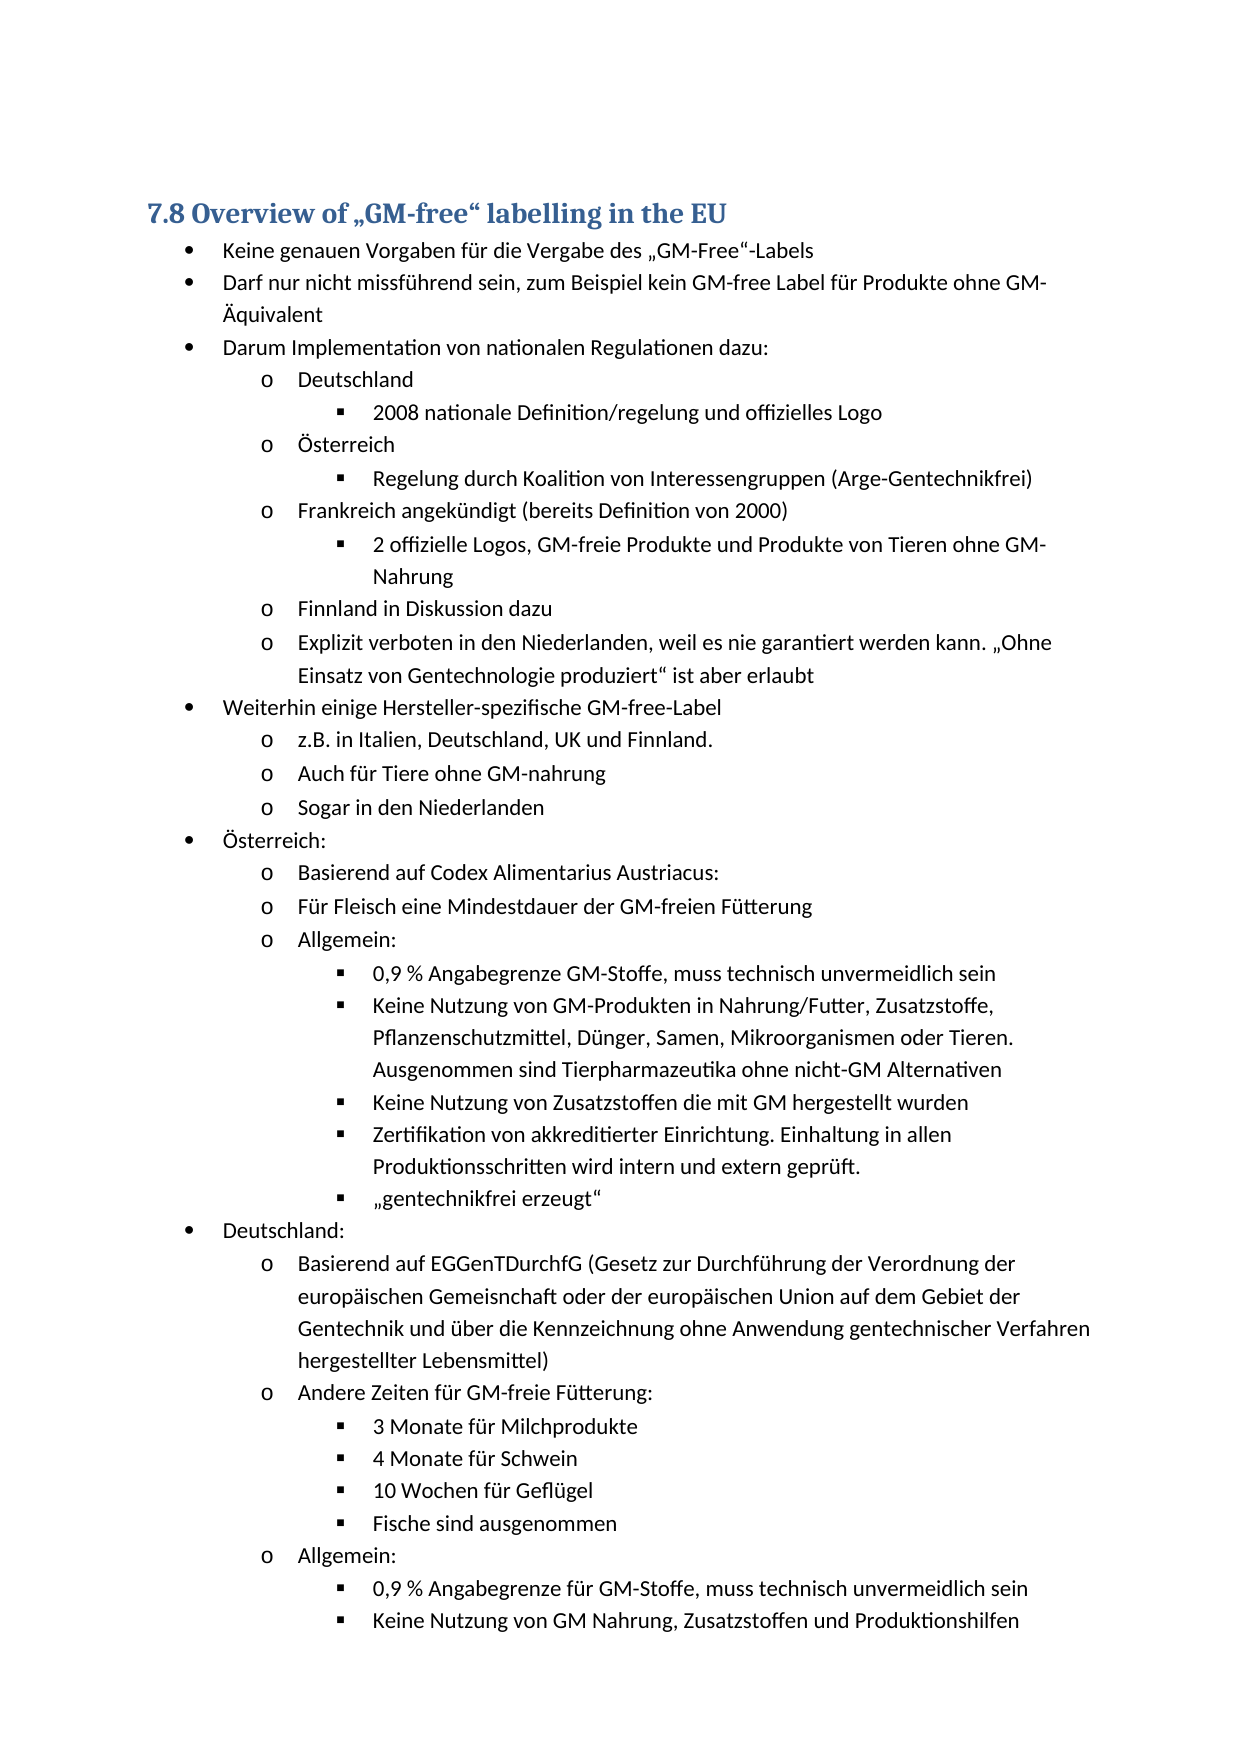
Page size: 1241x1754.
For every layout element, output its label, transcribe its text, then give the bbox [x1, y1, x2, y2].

list Österreich [260, 431, 1093, 460]
list Keine Nutzung von Zusatzstoffen die mit GM hergestellt wurden [335, 1088, 1093, 1116]
list 2 offizielle Logos, GM-freie Produkte und Produkte von Tieren ohne GM-Nahrung [335, 530, 1093, 590]
list Basierend auf Codex Alimentarius Austriacus: [260, 858, 1093, 887]
list Auch für Tiere ohne GM-nahrung [260, 759, 1093, 788]
list 0,9 % Angabegrenze für GM-Stoffe, muss technisch unvermeidlich sein [335, 1574, 1093, 1602]
list Keine Nutzung von GM-Produkten in Nahrung/Futter, Zusatzstoffe, Pflanzenschutzmittel, Dünger, Samen, Mikroorganismen oder Tieren. Ausgenommen sind Tierpharmazeutika ohne nicht-GM Alternativen [335, 991, 1093, 1083]
subtitle 7.8 Overview of „GM-free“ labelling in the EU [148, 198, 1093, 231]
list Weiterhin einige Hersteller-spezifische GM-free-Label [185, 693, 1093, 721]
list 3 Monate für Milchprodukte [335, 1412, 1093, 1440]
list Keine Nutzung von GM Nahrung, Zusatzstoffen und Produktionshilfen [335, 1607, 1093, 1634]
list Explizit verboten in den Niederlanden, weil es nie garantiert werden kann. „Ohne Einsatz von Gentechnologie produziert“ ist aber erlaubt [260, 628, 1093, 689]
list Andere Zeiten für GM-freie Fütterung: [260, 1378, 1093, 1408]
list Basierend auf EGGenTDurchfG (Gesetz zur Durchführung der Verordnung der europäischen Gemeisnchaft oder der europäischen Union auf dem Gebiet der Gentechnik und über die Kennzeichnung ohne Anwendung gentechnischer Verfahren hergestellter Lebensmittel) [260, 1249, 1093, 1374]
list Deutschland [260, 365, 1093, 394]
list Darf nur nicht missführend sein, zum Beispiel kein GM-free Label für Produkte ohne GM-Äquivalent [185, 268, 1093, 328]
list Frankreich angekündigt (bereits Definition von 2000) [260, 496, 1093, 526]
list Allgemein: [260, 1541, 1093, 1570]
list Keine genauen Vorgaben für die Vergabe des „GM-Free“-Labels [185, 236, 1093, 264]
list z.B. in Italien, Deutschland, UK und Finnland. [260, 726, 1093, 755]
list „gentechnikfrei erzeugt“ [335, 1184, 1093, 1212]
list 10 Wochen für Geflügel [335, 1476, 1093, 1504]
list Regelung durch Koalition von Interessengruppen (Arge-Gentechnikfrei) [335, 464, 1093, 492]
list Für Fleisch eine Mindestdauer der GM-freien Fütterung [260, 892, 1093, 921]
list Finnland in Diskussion dazu [260, 594, 1093, 623]
list Fische sind ausgenommen [335, 1509, 1093, 1537]
list 4 Monate für Schwein [335, 1444, 1093, 1472]
list 2008 nationale Definition/regelung und offizielles Logo [335, 398, 1093, 426]
list Darum Implementation von nationalen Regulationen dazu: [185, 333, 1093, 361]
list Österreich: [185, 826, 1093, 854]
list Sogar in den Niederlanden [260, 793, 1093, 822]
list Deutschland: [185, 1216, 1093, 1244]
list Zertifikation von akkreditierter Einrichtung. Einhaltung in allen Produktionsschritten wird intern und extern geprüft. [335, 1120, 1093, 1180]
list Allgemein: [260, 925, 1093, 954]
list 0,9 % Angabegrenze GM-Stoffe, muss technisch unvermeidlich sein [335, 959, 1093, 987]
